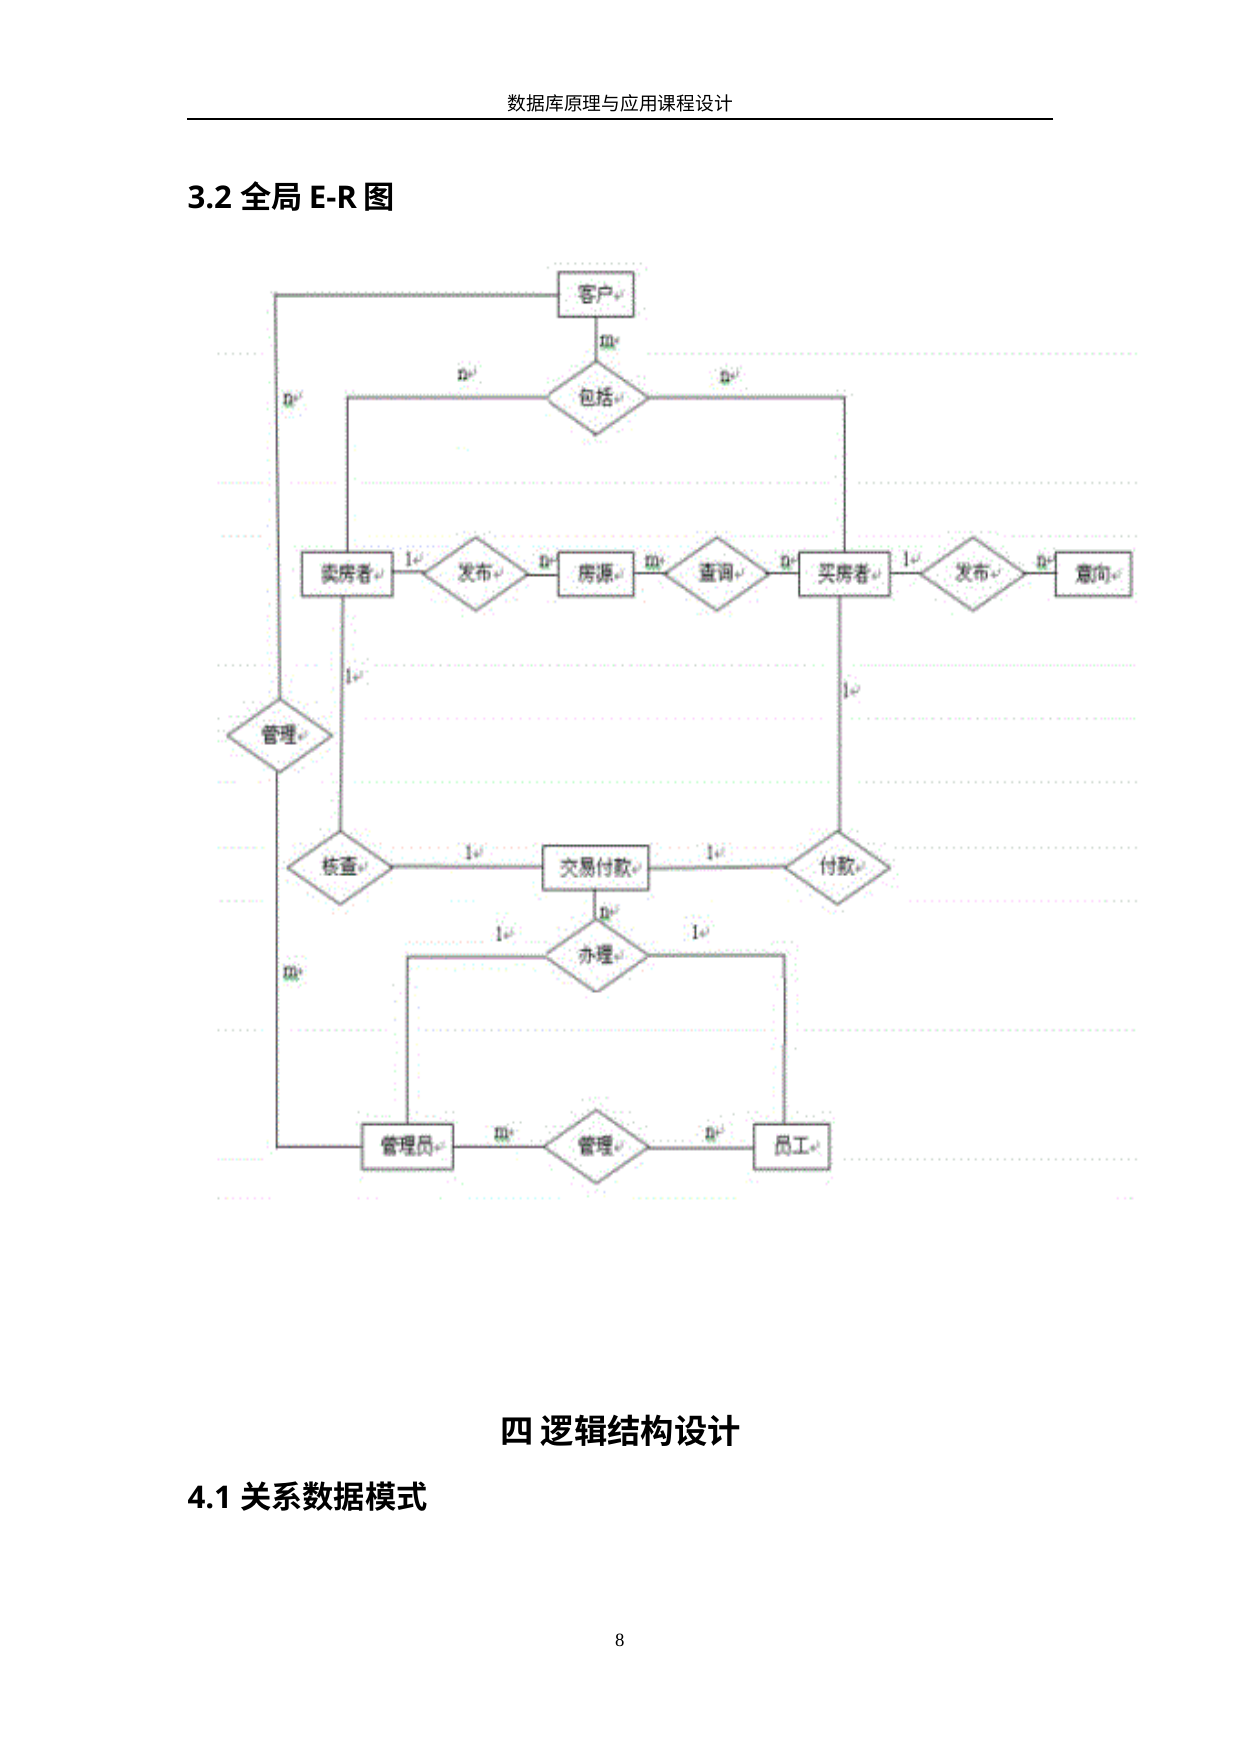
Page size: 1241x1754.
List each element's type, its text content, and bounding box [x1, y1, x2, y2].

text 四 逻辑结构设计 [187, 1397, 1053, 1462]
text 4.1 关系数据模式 [187, 1462, 1053, 1527]
text 3.2 全局E-R图 [187, 162, 1053, 227]
picture [187, 259, 1180, 1206]
